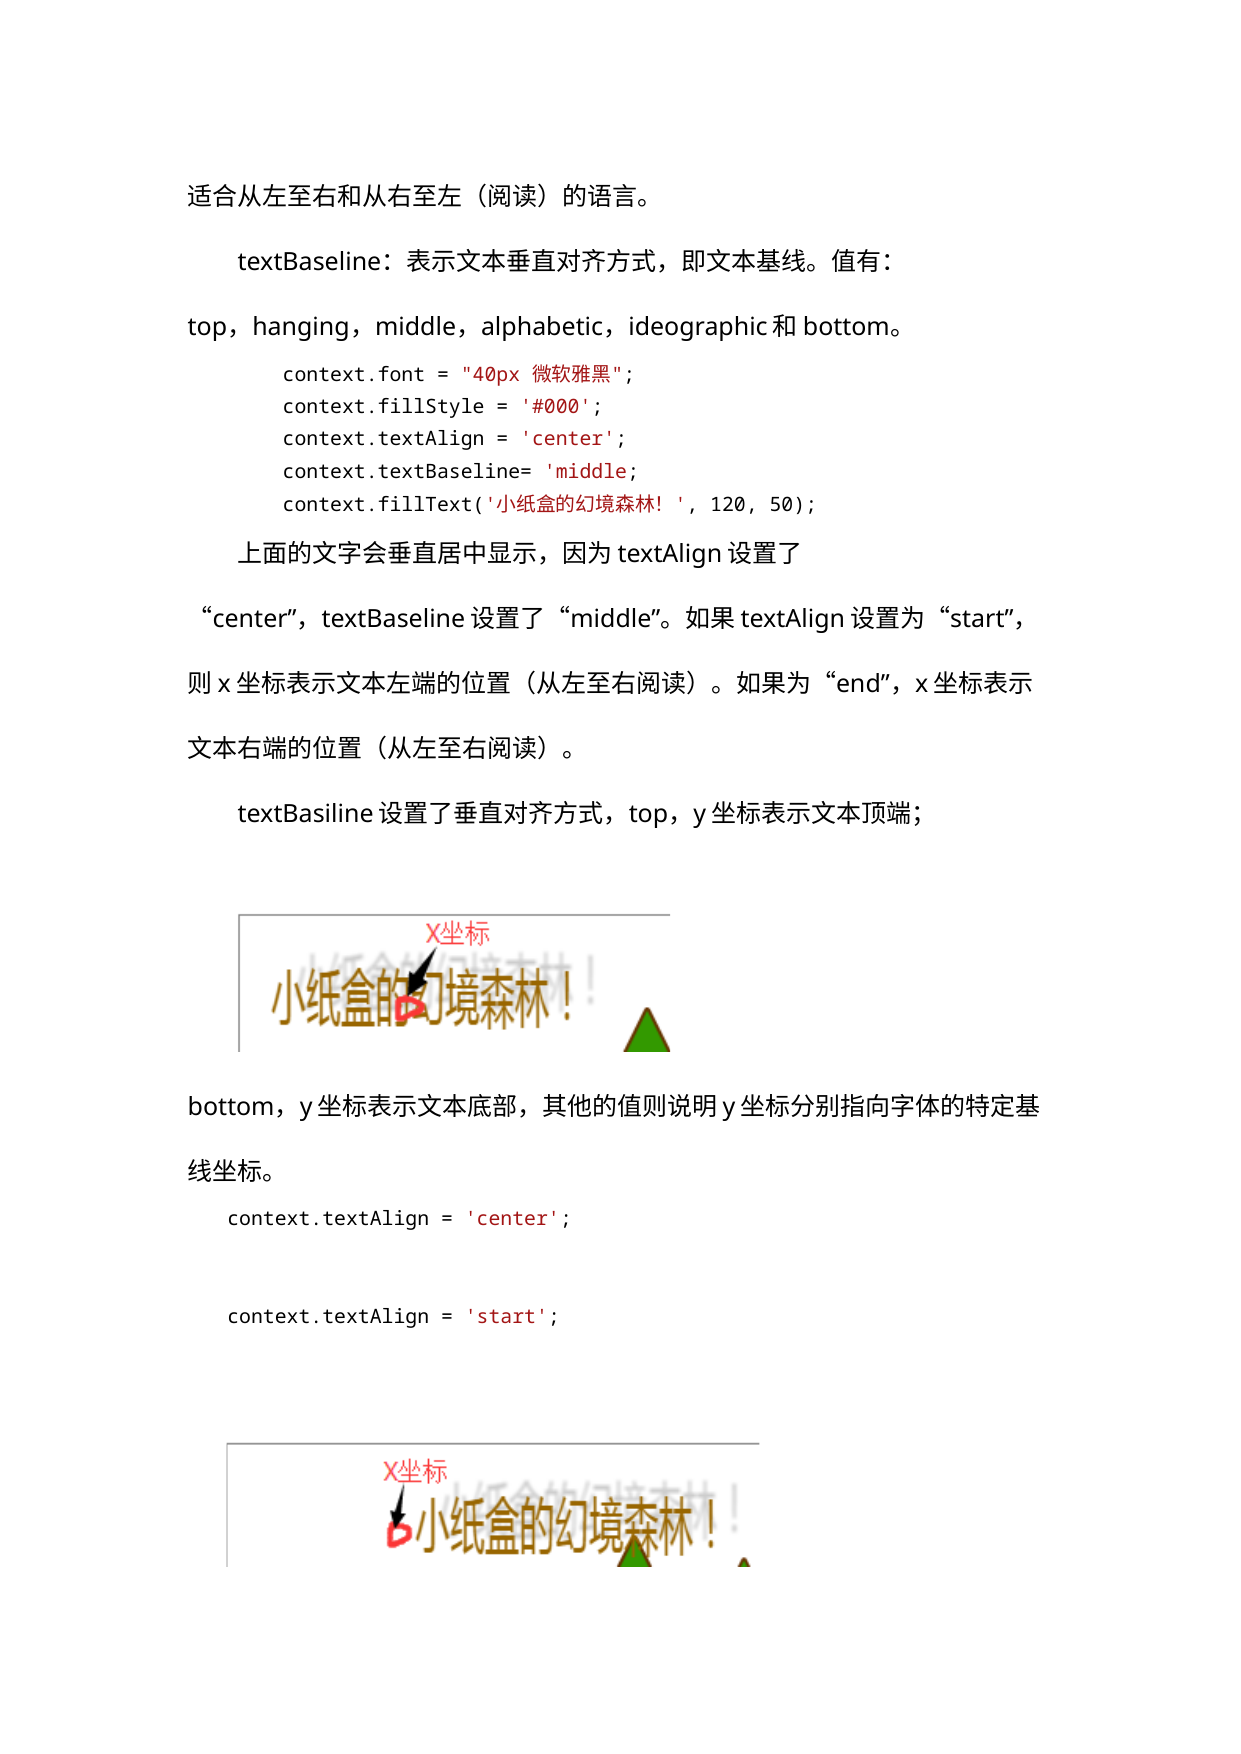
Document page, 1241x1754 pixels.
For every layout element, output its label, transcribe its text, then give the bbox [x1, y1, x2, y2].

text textBasiline设置了垂直对齐方式，top，y坐标表示文本顶端；bottom，y坐标表示文本底部，其他的值则说明y坐标分别指向字体的特定基线坐标。 [187, 779, 1053, 1202]
text context.font = "40px 微软雅黑"; [187, 357, 1053, 389]
text context.fillStyle = '#000'; [187, 389, 1053, 422]
picture [226, 1437, 760, 1567]
picture [226, 906, 671, 1052]
text textBaseline：表示文本垂直对齐方式，即文本基线。值有：top，hanging，middle，alphabetic，ideographic和bottom。 [187, 227, 1053, 357]
text context.textAlign = 'center'; [187, 1202, 1053, 1234]
text context.textAlign = 'center'; [187, 422, 1053, 454]
text context.textBaseline= 'middle; [187, 454, 1053, 487]
text 上面的文字会垂直居中显示，因为textAlign设置了“center”，textBaseline设置了“middle”。如果textAlign设置为“start”，则x坐标表示文本左端的位置（从左至右阅读）。如果为“end”，x坐标表示文本右端的位置（从左至右阅读）。 [187, 519, 1053, 779]
text context.textAlign = 'start'; [187, 1299, 1053, 1332]
text context.fillText('小纸盒的幻境森林！', 120, 50); [187, 487, 1053, 519]
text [187, 162, 1053, 227]
